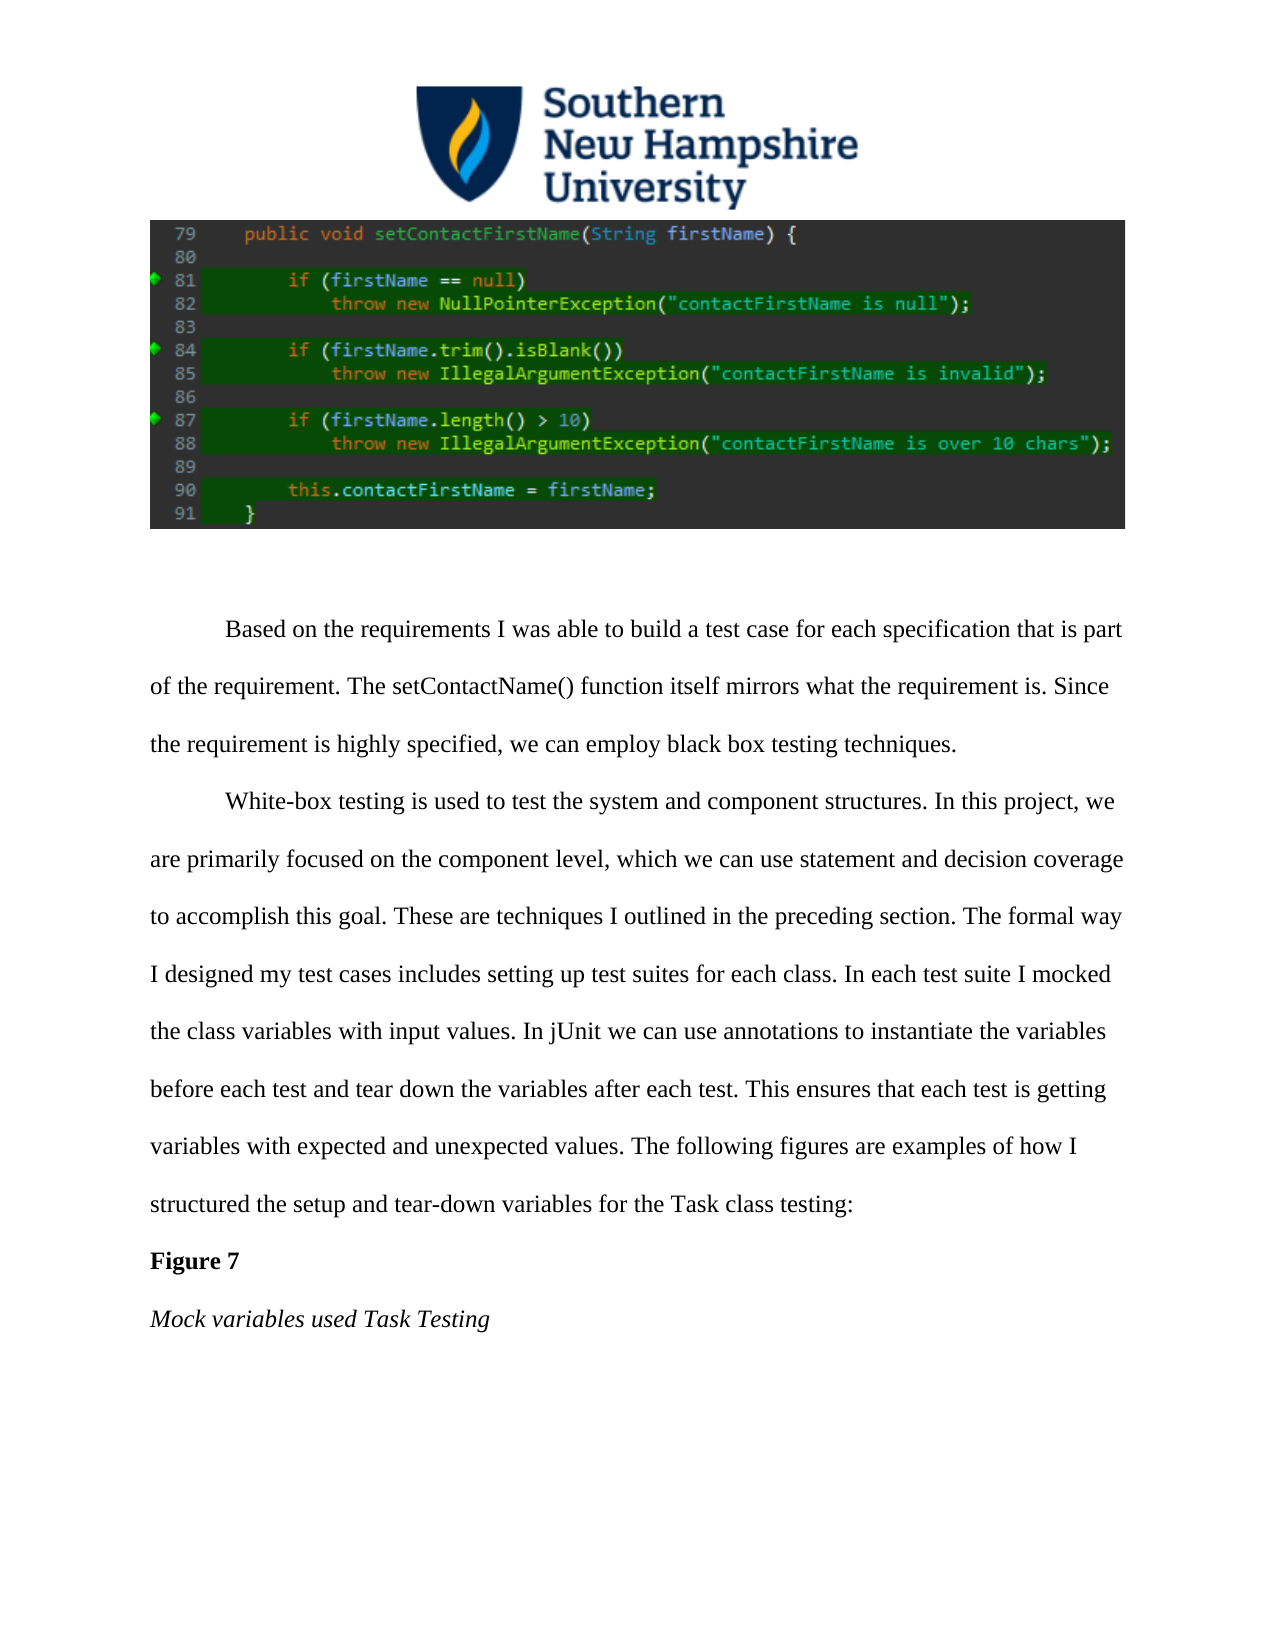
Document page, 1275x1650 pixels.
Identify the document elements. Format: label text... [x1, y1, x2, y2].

text Figure 7 [150, 1246, 1125, 1275]
text Mock variables used Task Testing [150, 1304, 1125, 1332]
text White-box testing is used to test the system and component structures. In this project, we are primarily focused on the component level, which we can use statement and decision coverage to accomplish this goal. These are techniques I outlined in the preceding section. The formal way I designed my test cases includes setting up test suites for each class. In each test suite I mocked the class variables with input values. In jUnit we can use annotations to instantiate the variables before each test and tear down the variables after each test. This ensures that each test is getting variables with expected and unexpected values. The following figures are examples of how I structured the setup and tear-down variables for the Task class testing: [150, 786, 1125, 1217]
text Based on the requirements I was able to build a test case for each specification that is part of the requirement. The setContactName() function itself mirrors what the requirement is. Since the requirement is highly specified, we can employ black box testing techniques. [150, 614, 1125, 757]
picture [150, 75, 1125, 529]
